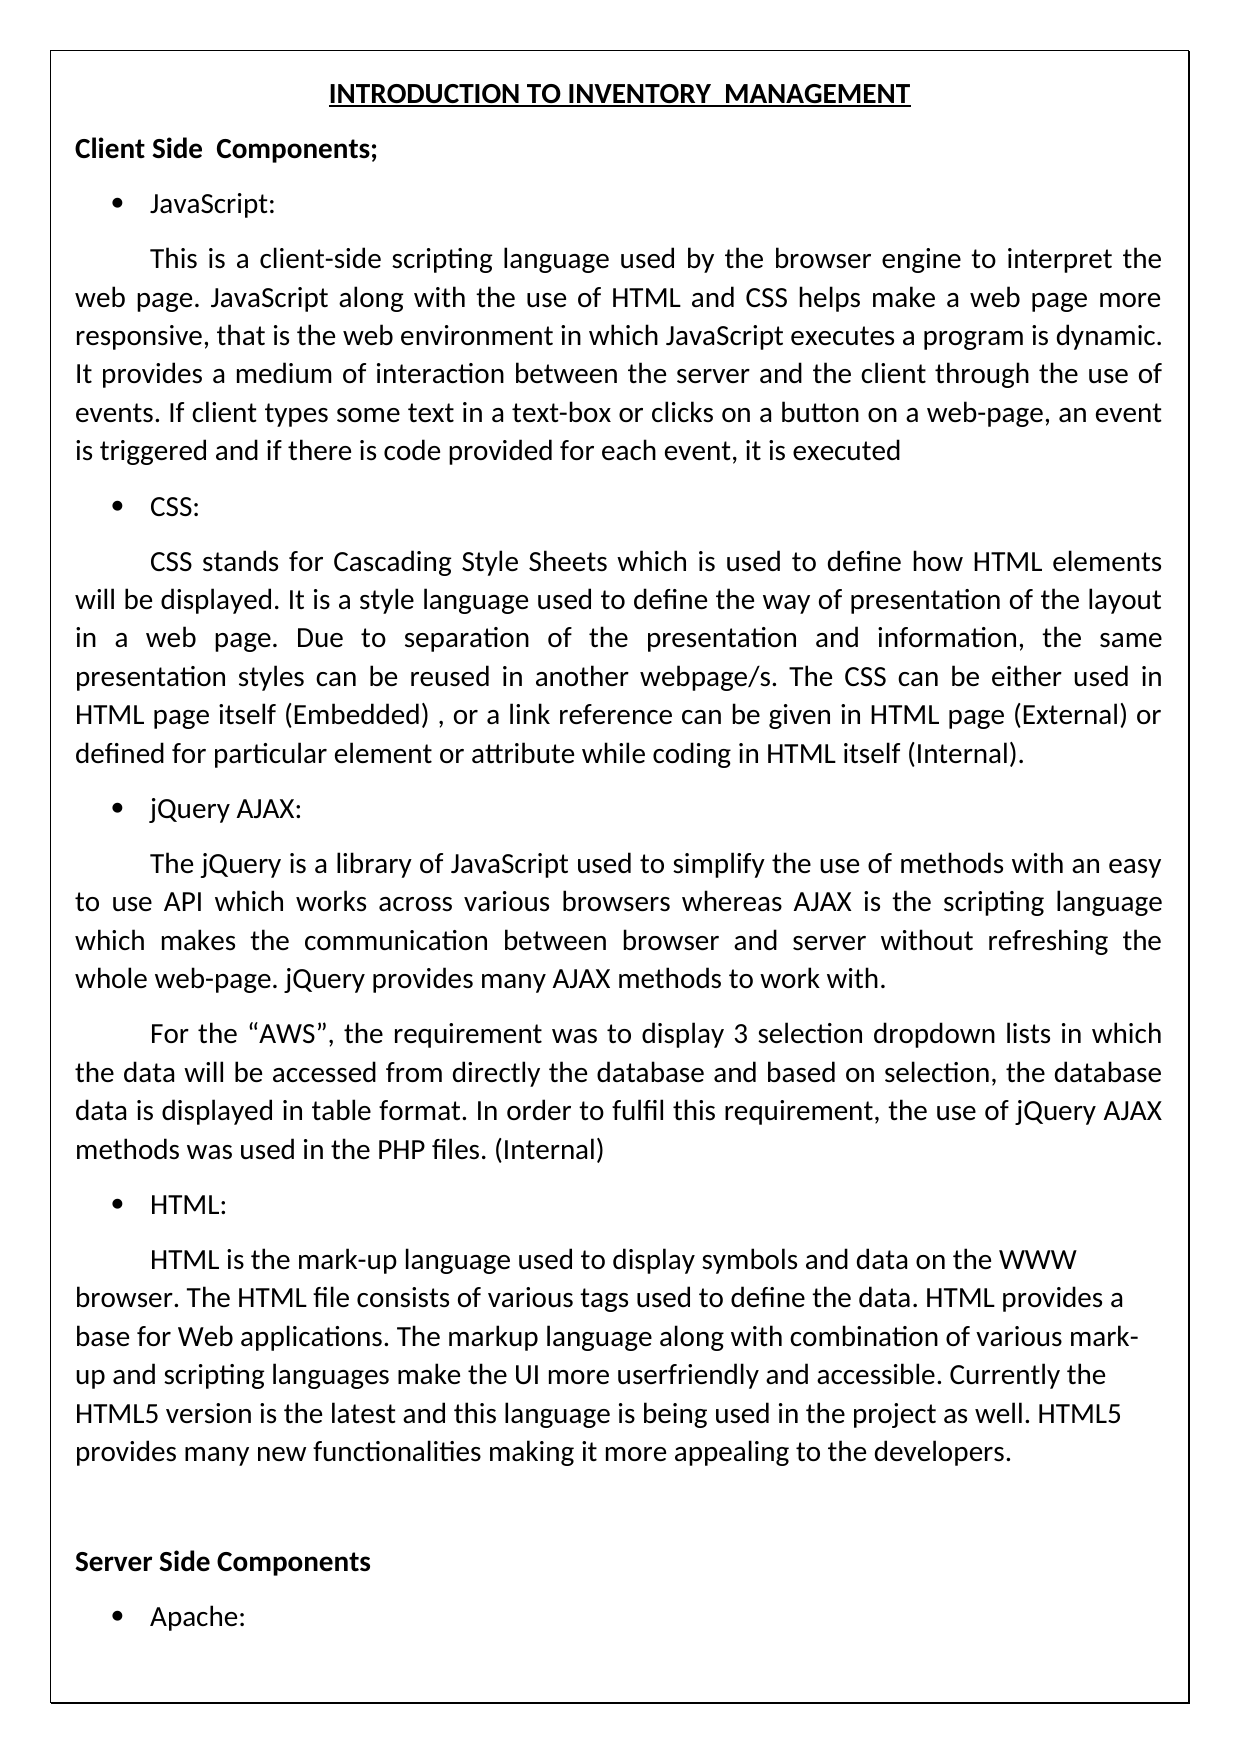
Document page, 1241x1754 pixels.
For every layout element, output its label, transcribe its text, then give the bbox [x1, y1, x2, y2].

text For the “AWS”, the requirement was to display 3 selection dropdown lists in which the data will be accessed from directly the database and based on selection, the database data is displayed in table format. In order to fulfil this requirement, the use of jQuery AJAX methods was used in the PHP files. (Internal) [75, 1016, 1164, 1166]
text HTML is the mark-up language used to display symbols and data on the WWW browser. The HTML file consists of various tags used to define the data. HTML provides a base for Web applications. The markup language along with combination of various mark-up and scripting languages make the UI more userfriendly and accessible. Currently the HTML5 version is the latest and this language is being used in the project as well. HTML5 provides many new functionalities making it more appealing to the developers. [75, 1241, 1164, 1469]
list CSS: [112, 488, 1164, 523]
list JavaScript: [112, 185, 1164, 221]
list jQuery AJAX: [112, 790, 1164, 826]
text This is a client-side scripting language used by the browser engine to interpret the web page. JavaScript along with the use of HTML and CSS helps make a web page more responsive, that is the web environment in which JavaScript executes a program is dynamic. It provides a medium of interaction between the server and the client through the use of events. If client types some text in a text-box or clicks on a button on a web-page, an event is triggered and if there is code provided for each event, it is executed [75, 240, 1164, 468]
text Server Side Components [75, 1543, 1164, 1579]
text The jQuery is a library of JavaScript used to simplify the use of methods with an easy to use API which works across various browsers whereas AJAX is the scripting language which makes the communication between browser and server without refreshing the whole web-page. jQuery provides many AJAX methods to work with. [75, 845, 1164, 996]
text INTRODUCTION TO INVENTORY MANAGEMENT [75, 75, 1164, 111]
list Apache: [112, 1598, 1164, 1634]
text Client Side Components; [75, 130, 1164, 166]
text CSS stands for Cascading Style Sheets which is used to define how HTML elements will be displayed. It is a style language used to define the way of presentation of the layout in a web page. Due to separation of the presentation and information, the same presentation styles can be reused in another webpage/s. The CSS can be either used in HTML page itself (Embedded) , or a link reference can be given in HTML page (External) or defined for particular element or attribute while coding in HTML itself (Internal). [75, 543, 1164, 771]
list HTML: [112, 1186, 1164, 1222]
